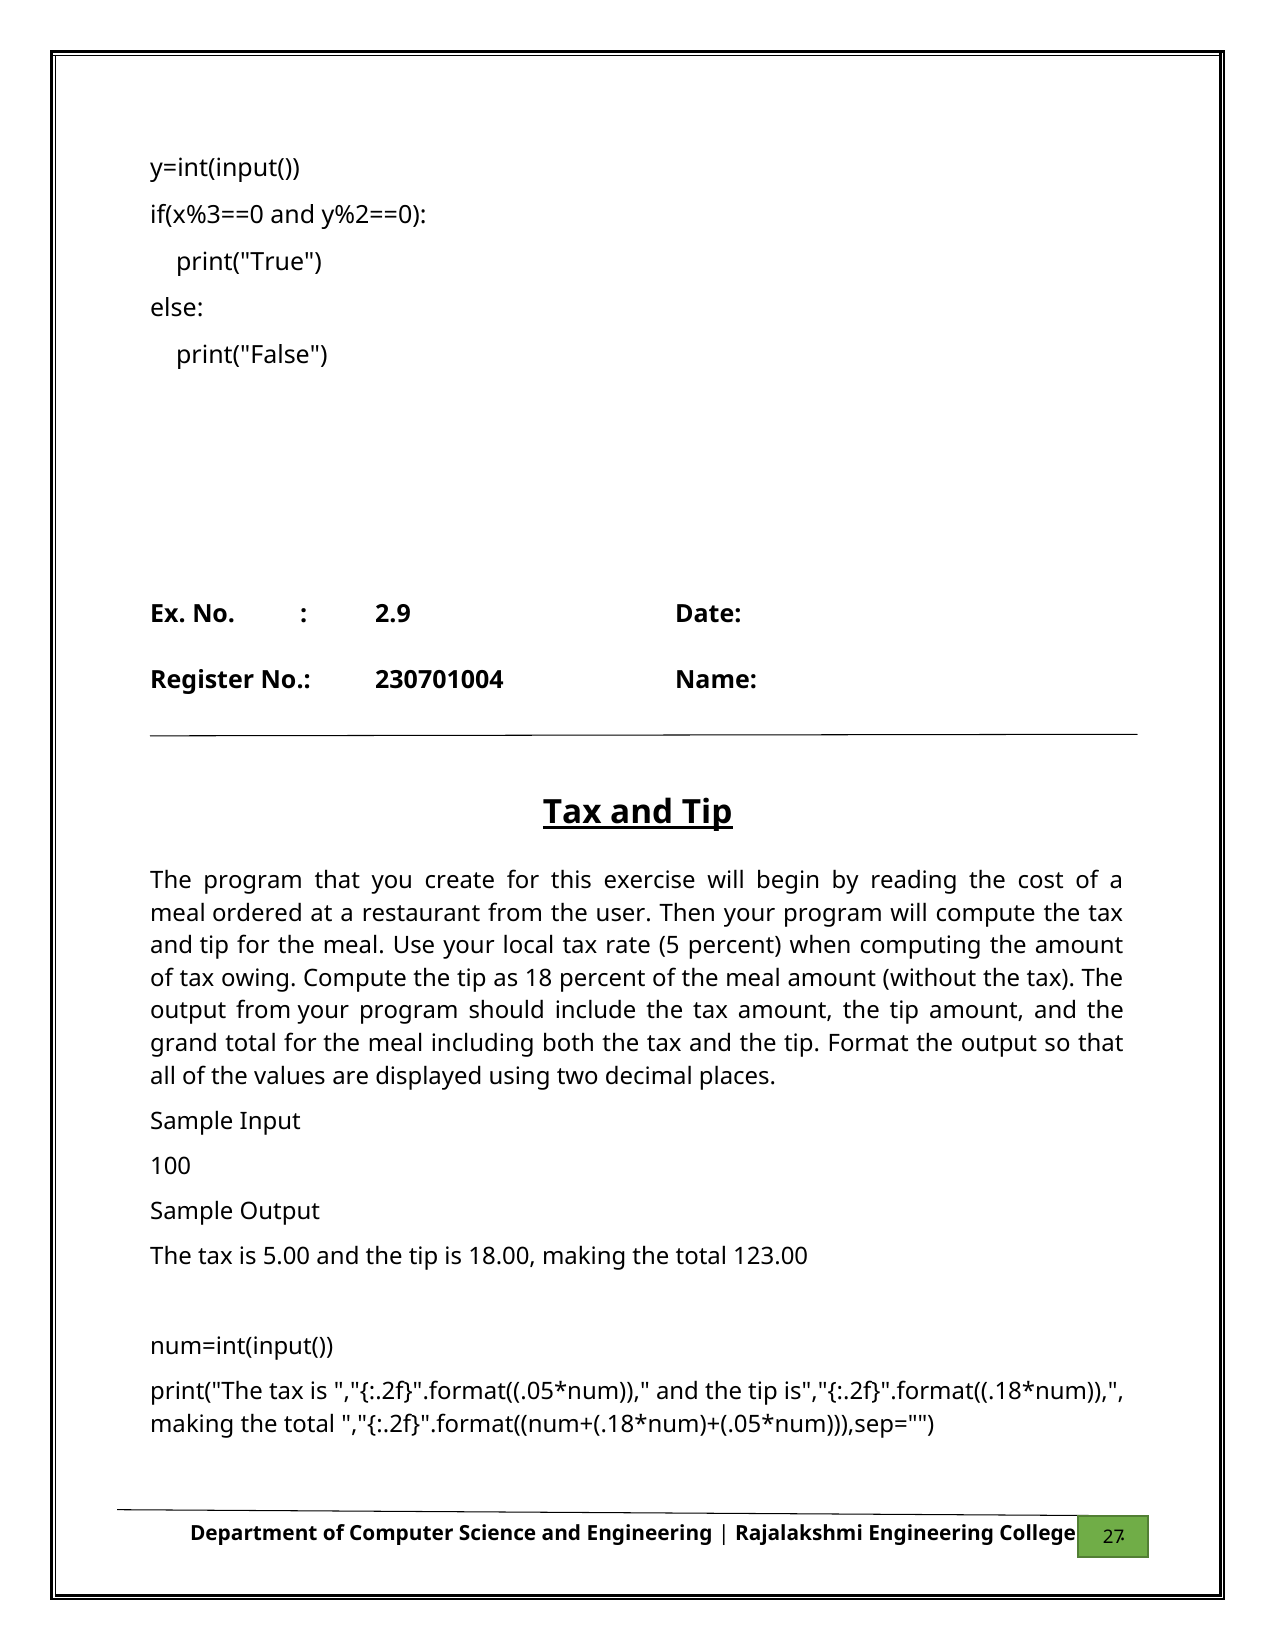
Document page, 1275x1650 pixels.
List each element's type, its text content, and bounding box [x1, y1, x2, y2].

text The program that you create for this exercise will begin by reading the cost of a meal ordered at a restaurant from the user. Then your program will compute the tax and tip for the meal. Use your local tax rate (5 percent) when computing the amount of tax owing. Compute the tip as 18 percent of the meal amount (without the tax). The output from your program should include the tax amount, the tip amount, and the grand total for the meal including both the tax and the tip. Format the output so that all of the values are displayed using two decimal places. [150, 863, 1125, 1091]
text print("False") [150, 336, 1125, 370]
text else: [150, 290, 1125, 324]
text Sample Input [150, 1103, 1125, 1136]
text num=int(input()) [150, 1329, 1125, 1362]
text Sample Output [150, 1194, 1125, 1226]
text 100 [150, 1149, 1125, 1181]
text print("The tax is ","{:.2f}".format((.05*num))," and the tip is","{:.2f}".format((.18*num)),", making the total ","{:.2f}".format((num+(.18*num)+(.05*num))),sep="") [150, 1374, 1125, 1439]
text if(x%3==0 and y%2==0): [150, 197, 1125, 231]
text The tax is 5.00 and the tip is 18.00, making the total 123.00 [150, 1239, 1125, 1271]
text y=int(input()) [150, 150, 1125, 184]
text Ex. No. : 2.9 Date: [150, 596, 1125, 630]
text Register No.: 230701004 Name: [150, 662, 1125, 696]
text Tax and Tip [150, 788, 1125, 834]
text print("True") [150, 243, 1125, 277]
